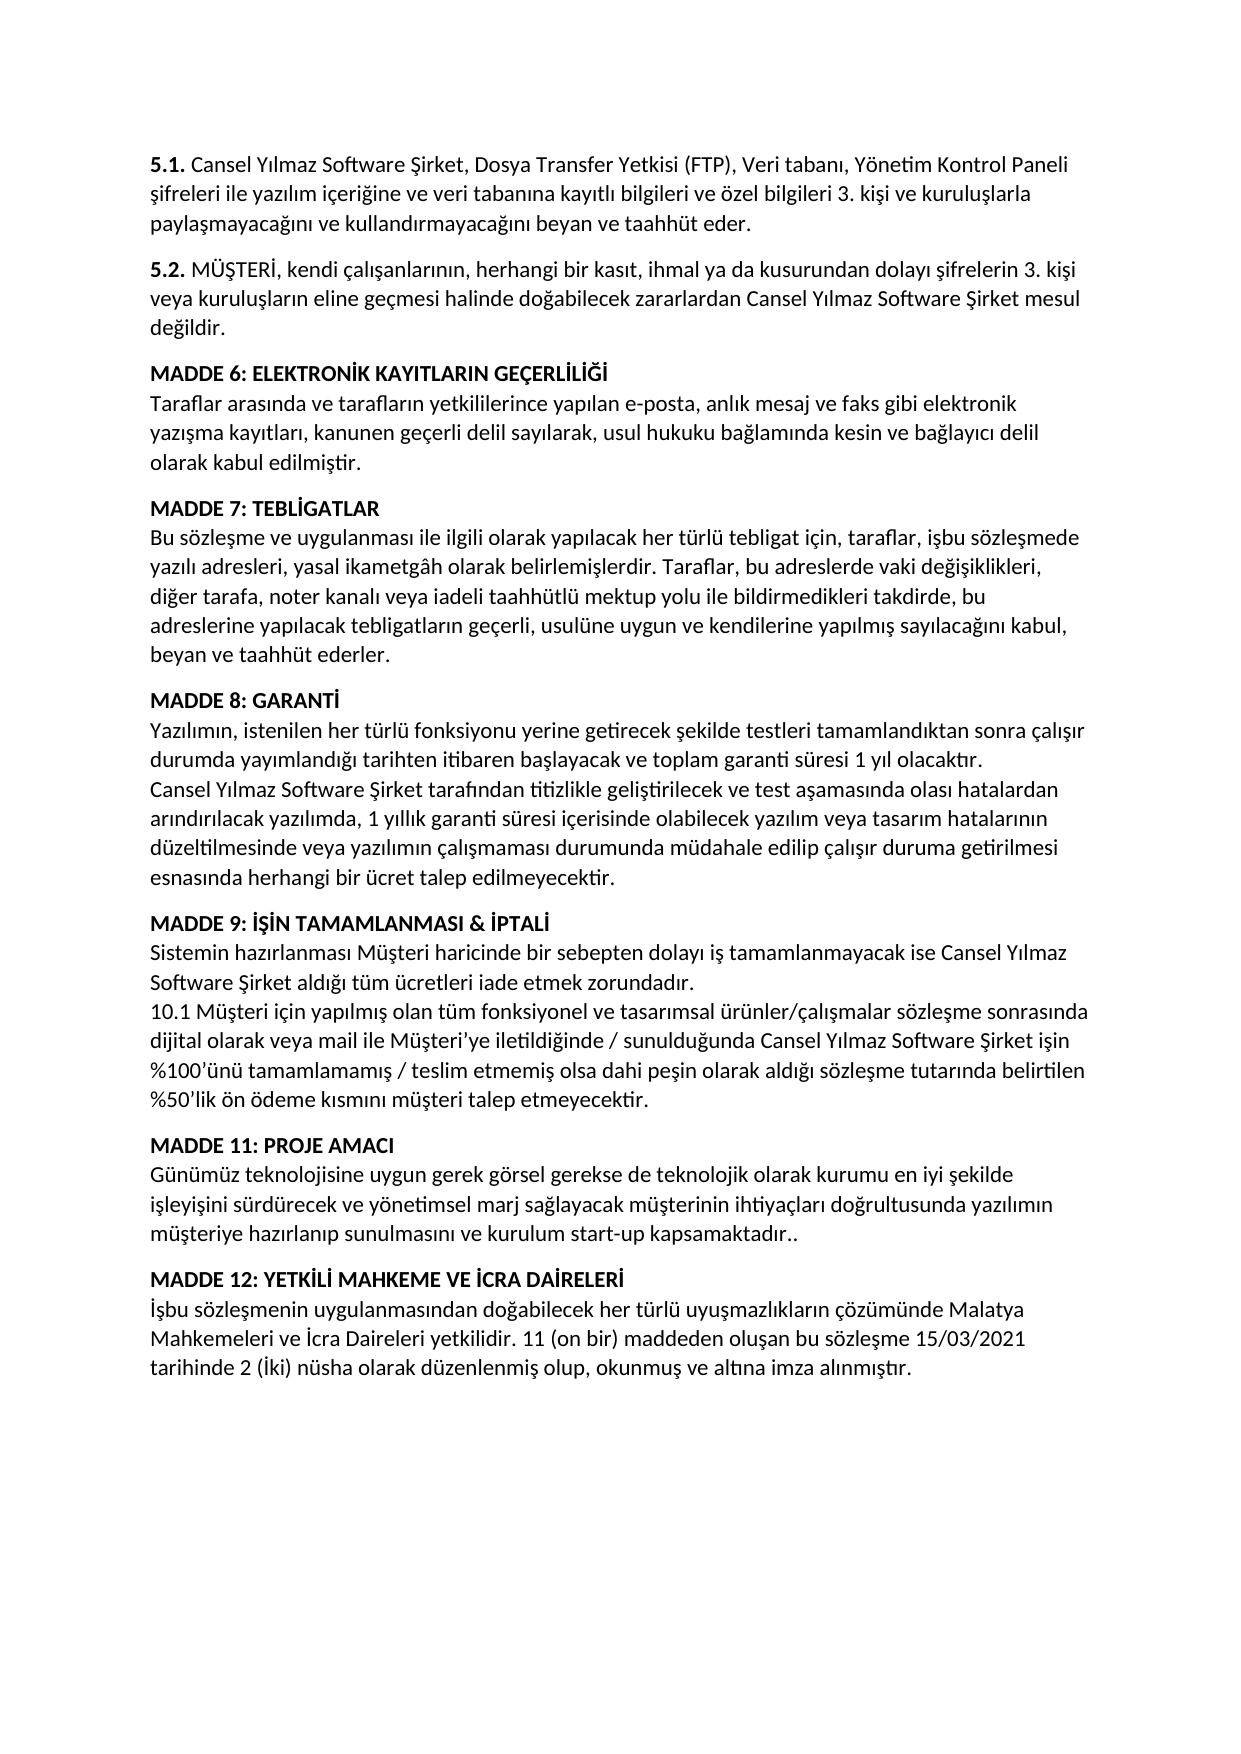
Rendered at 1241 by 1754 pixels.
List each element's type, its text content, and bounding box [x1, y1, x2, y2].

text MADDE 11: PROJE AMACI Günümüz teknolojisine uygun gerek görsel gerekse de teknolojik olarak kurumu en iyi şekilde işleyişini sürdürecek ve yönetimsel marj sağlayacak müşterinin ihtiyaçları doğrultusunda yazılımın müşteriye hazırlanıp sunulmasını ve kurulum start-up kapsamaktadır.. [150, 1131, 1090, 1247]
text 5.2. MÜŞTERİ, kendi çalışanlarının, herhangi bir kasıt, ihmal ya da kusurundan dolayı şifrelerin 3. kişi veya kuruluşların eline geçmesi halinde doğabilecek zararlardan Cansel Yılmaz Software Şirket mesul değildir. [150, 255, 1090, 342]
text MADDE 7: TEBLİGATLAR Bu sözleşme ve uygulanması ile ilgili olarak yapılacak her türlü tebligat için, taraflar, işbu sözleşmede yazılı adresleri, yasal ikametgâh olarak belirlemişlerdir. Taraflar, bu adreslerde vaki değişiklikleri, diğer tarafa, noter kanalı veya iadeli taahhütlü mektup yolu ile bildirmedikleri takdirde, bu adreslerine yapılacak tebligatların geçerli, usulüne uygun ve kendilerine yapılmış sayılacağını kabul, beyan ve taahhüt ederler. [150, 494, 1090, 669]
text MADDE 12: YETKİLİ MAHKEME VE İCRA DAİRELERİ İşbu sözleşmenin uygulanmasından doğabilecek her türlü uyuşmazlıkların çözümünde Malatya Mahkemeleri ve İcra Daireleri yetkilidir. 11 (on bir) maddeden oluşan bu sözleşme 15/03/2021 tarihinde 2 (İki) nüsha olarak düzenlenmiş olup, okunmuş ve altına imza alınmıştır. [150, 1265, 1090, 1382]
text MADDE 9: İŞİN TAMAMLANMASI & İPTALİ Sistemin hazırlanması Müşteri haricinde bir sebepten dolayı iş tamamlanmayacak ise Cansel Yılmaz Software Şirket aldığı tüm ücretleri iade etmek zorundadır. 10.1 Müşteri için yapılmış olan tüm fonksiyonel ve tasarımsal ürünler/çalışmalar sözleşme sonrasında dijital olarak veya mail ile Müşteri’ye iletildiğinde / sunulduğunda Cansel Yılmaz Software Şirket işin %100’ünü tamamlamamış / teslim etmemiş olsa dahi peşin olarak aldığı sözleşme tutarında belirtilen %50’lik ön ödeme kısmını müşteri talep etmeyecektir. [150, 909, 1090, 1113]
text MADDE 6: ELEKTRONİK KAYITLARIN GEÇERLİLİĞİ Taraflar arasında ve tarafların yetkililerince yapılan e-posta, anlık mesaj ve faks gibi elektronik yazışma kayıtları, kanunen geçerli delil sayılarak, usul hukuku bağlamında kesin ve bağlayıcı delil olarak kabul edilmiştir. [150, 359, 1090, 476]
text MADDE 8: GARANTİ Yazılımın, istenilen her türlü fonksiyonu yerine getirecek şekilde testleri tamamlandıktan sonra çalışır durumda yayımlandığı tarihten itibaren başlayacak ve toplam garanti süresi 1 yıl olacaktır. Cansel Yılmaz Software Şirket tarafından titizlikle geliştirilecek ve test aşamasında olası hatalardan arındırılacak yazılımda, 1 yıllık garanti süresi içerisinde olabilecek yazılım veya tasarım hatalarının düzeltilmesinde veya yazılımın çalışmaması durumunda müdahale edilip çalışır duruma getirilmesi esnasında herhangi bir ücret talep edilmeyecektir. [150, 687, 1090, 891]
text 5.1. Cansel Yılmaz Software Şirket, Dosya Transfer Yetkisi (FTP), Veri tabanı, Yönetim Kontrol Paneli şifreleri ile yazılım içeriğine ve veri tabanına kayıtlı bilgileri ve özel bilgileri 3. kişi ve kuruluşlarla paylaşmayacağını ve kullandırmayacağını beyan ve taahhüt eder. [150, 150, 1090, 237]
